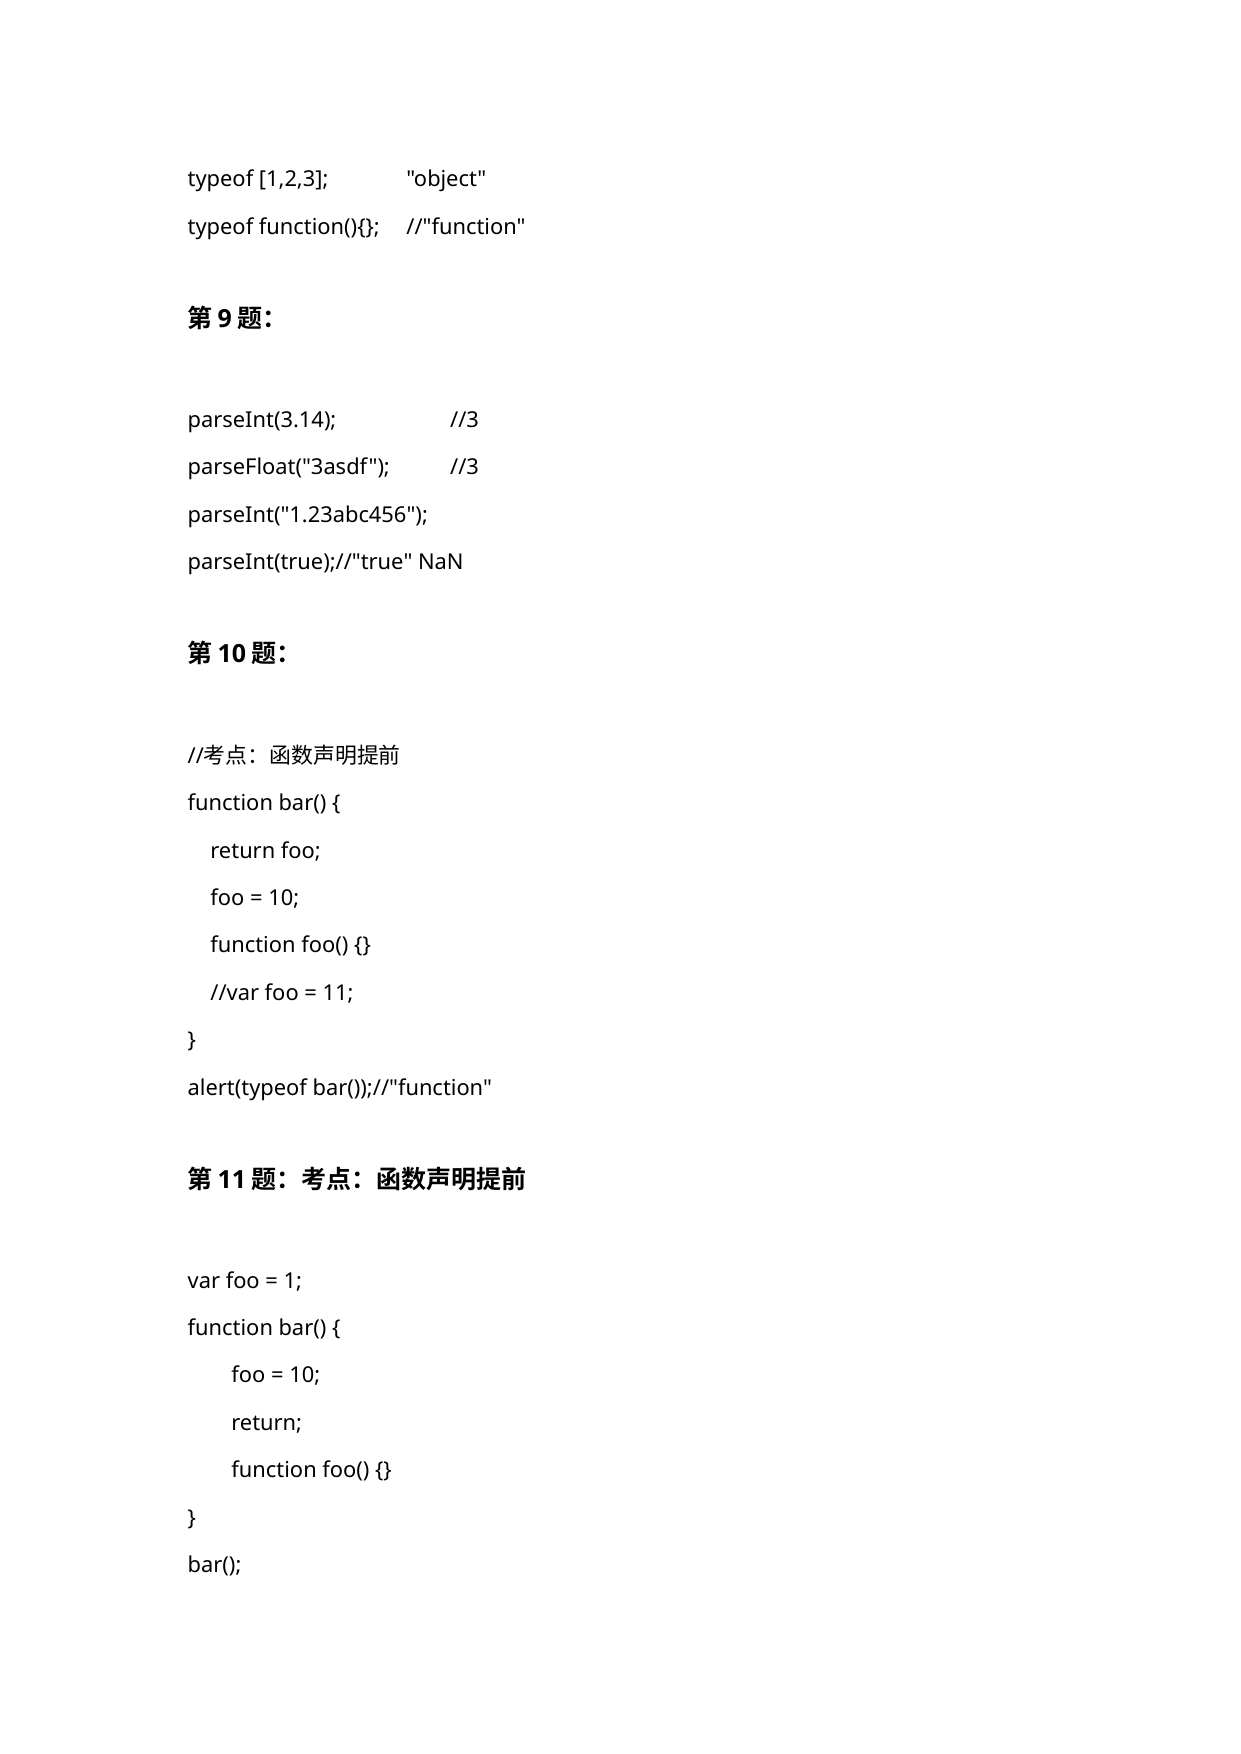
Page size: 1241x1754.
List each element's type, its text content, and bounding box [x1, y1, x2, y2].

text return; [187, 1406, 1053, 1438]
text //考点：函数声明提前 [187, 738, 1053, 770]
text var foo = 1; [187, 1263, 1053, 1296]
text function bar() { [187, 1311, 1053, 1343]
text function bar() { [187, 786, 1053, 818]
text parseInt(3.14); //3 [187, 402, 1053, 435]
text } [187, 1500, 1053, 1533]
text //var foo = 11; [187, 976, 1053, 1008]
text foo = 10; [187, 881, 1053, 913]
text return foo; [187, 833, 1053, 866]
text parseInt(true);//"true" NaN [187, 544, 1053, 577]
text typeof [1,2,3]; "object" [187, 162, 1053, 194]
text typeof function(){}; //"function" [187, 209, 1053, 242]
text alert(typeof bar());//"function" [187, 1070, 1053, 1103]
text } [187, 1023, 1053, 1055]
text parseInt("1.23abc456"); [187, 497, 1053, 530]
text function foo() {} [187, 928, 1053, 961]
text parseFloat("3asdf"); //3 [187, 450, 1053, 482]
text foo = 10; [187, 1358, 1053, 1391]
text bar(); [187, 1548, 1053, 1580]
text function foo() {} [187, 1453, 1053, 1485]
